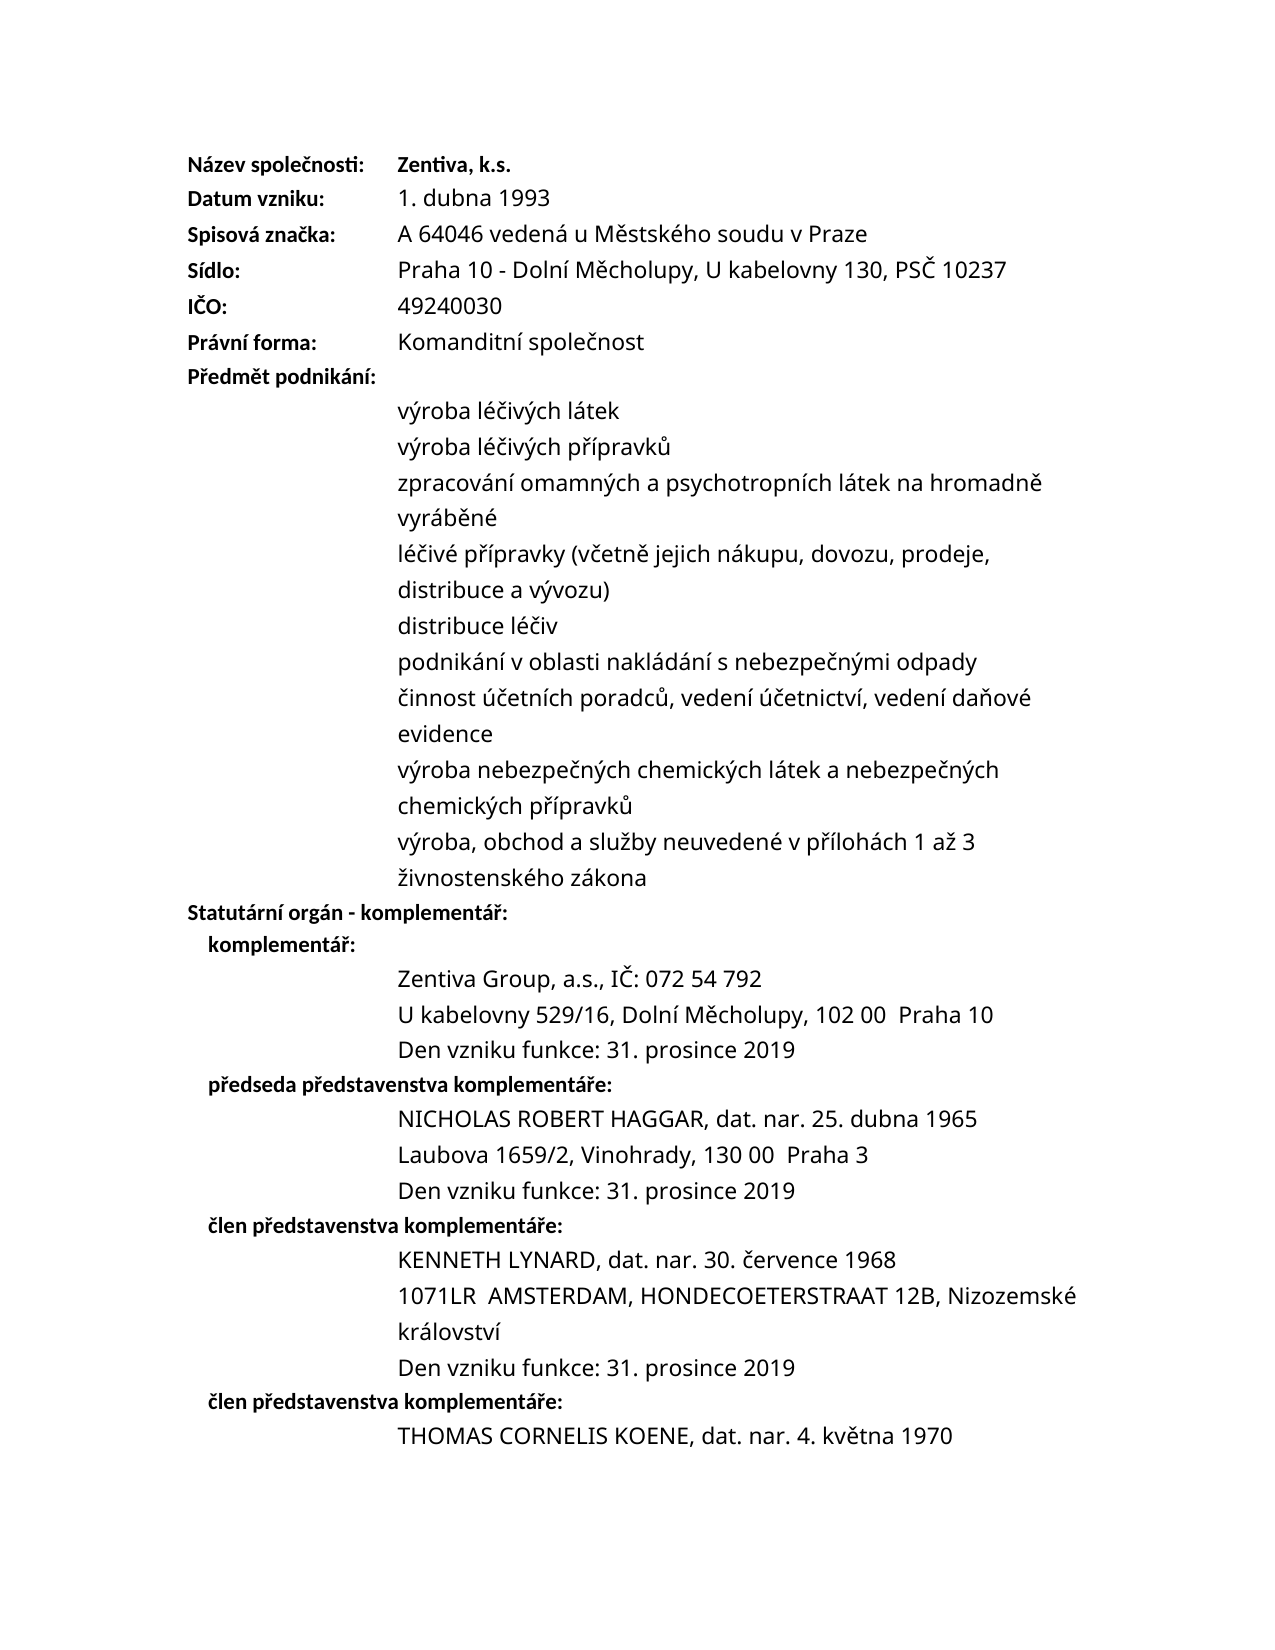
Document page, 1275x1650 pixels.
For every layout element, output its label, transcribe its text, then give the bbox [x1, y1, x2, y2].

text IČO: 49240030 [187, 290, 1087, 321]
text Statutární orgán - komplementář: [187, 898, 1087, 926]
text Název společnosti: Zentiva, k.s. [187, 150, 1087, 178]
text předseda představenstva komplementáře: NICHOLAS ROBERT HAGGAR, dat. nar. 25. dubna 1965 Laubova 1659/2, Vinohrady, 130 00 Praha 3 Den vzniku funkce: 31. prosince 2019 [187, 1070, 1087, 1206]
text Předmět podnikání: výroba léčivých látek výroba léčivých přípravků zpracování omamných a psychotropních látek na hromadně vyráběné léčivé přípravky (včetně jejich nákupu, dovozu, prodeje, distribuce a vývozu) distribuce léčiv podnikání v oblasti nakládání s nebezpečnými odpady činnost účetních poradců, vedení účetnictví, vedení daňové evidence výroba nebezpečných chemických látek a nebezpečných chemických přípravků výroba, obchod a služby neuvedené v přílohách 1 až 3 živnostenského zákona [187, 362, 1087, 893]
text člen představenstva komplementáře: KENNETH LYNARD, dat. nar. 30. července 1968 1071LR AMSTERDAM, HONDECOETERSTRAAT 12B, Nizozemské království Den vzniku funkce: 31. prosince 2019 [187, 1211, 1087, 1383]
text Datum vzniku: 1. dubna 1993 [187, 182, 1087, 213]
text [187, 1387, 1087, 1451]
text Spisová značka: A 64046 vedená u Městského soudu v Praze [187, 218, 1087, 249]
text Právní forma: Komanditní společnost [187, 326, 1087, 357]
text komplementář: Zentiva Group, a.s., IČ: 072 54 792 U kabelovny 529/16, Dolní Měcholupy, 102 00 Praha 10 Den vzniku funkce: 31. prosince 2019 [187, 930, 1087, 1066]
text Sídlo: Praha 10 - Dolní Měcholupy, U kabelovny 130, PSČ 10237 [187, 254, 1087, 285]
